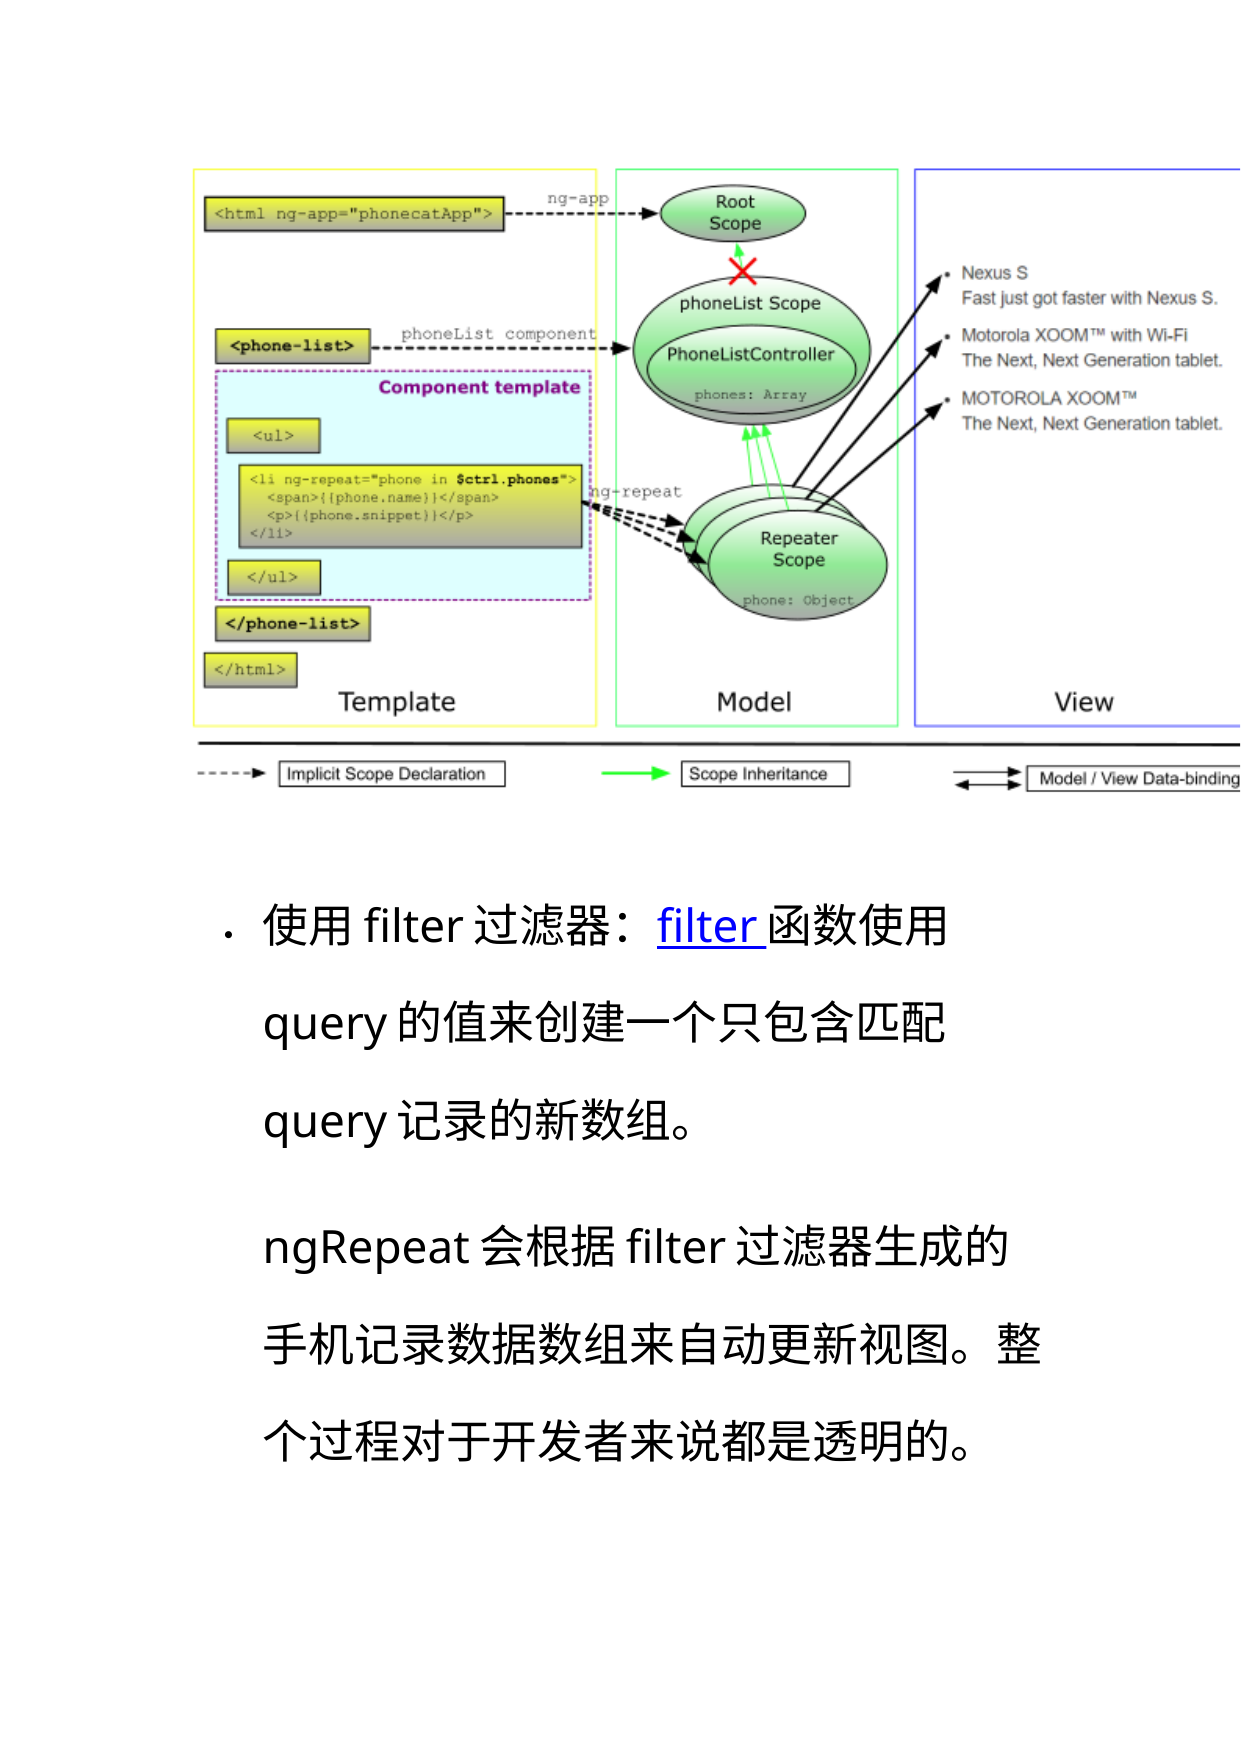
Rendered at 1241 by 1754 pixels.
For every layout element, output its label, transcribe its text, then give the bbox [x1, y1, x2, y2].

picture [187, 162, 1241, 814]
text ngRepeat会根据filter过滤器生成的手机记录数据数组来自动更新视图。整个过程对于开发者来说都是透明的。 [262, 1195, 1053, 1488]
list 使用filter过滤器：filter函数使用query的值来创建一个只包含匹配query记录的新数组。 [225, 874, 1053, 1166]
